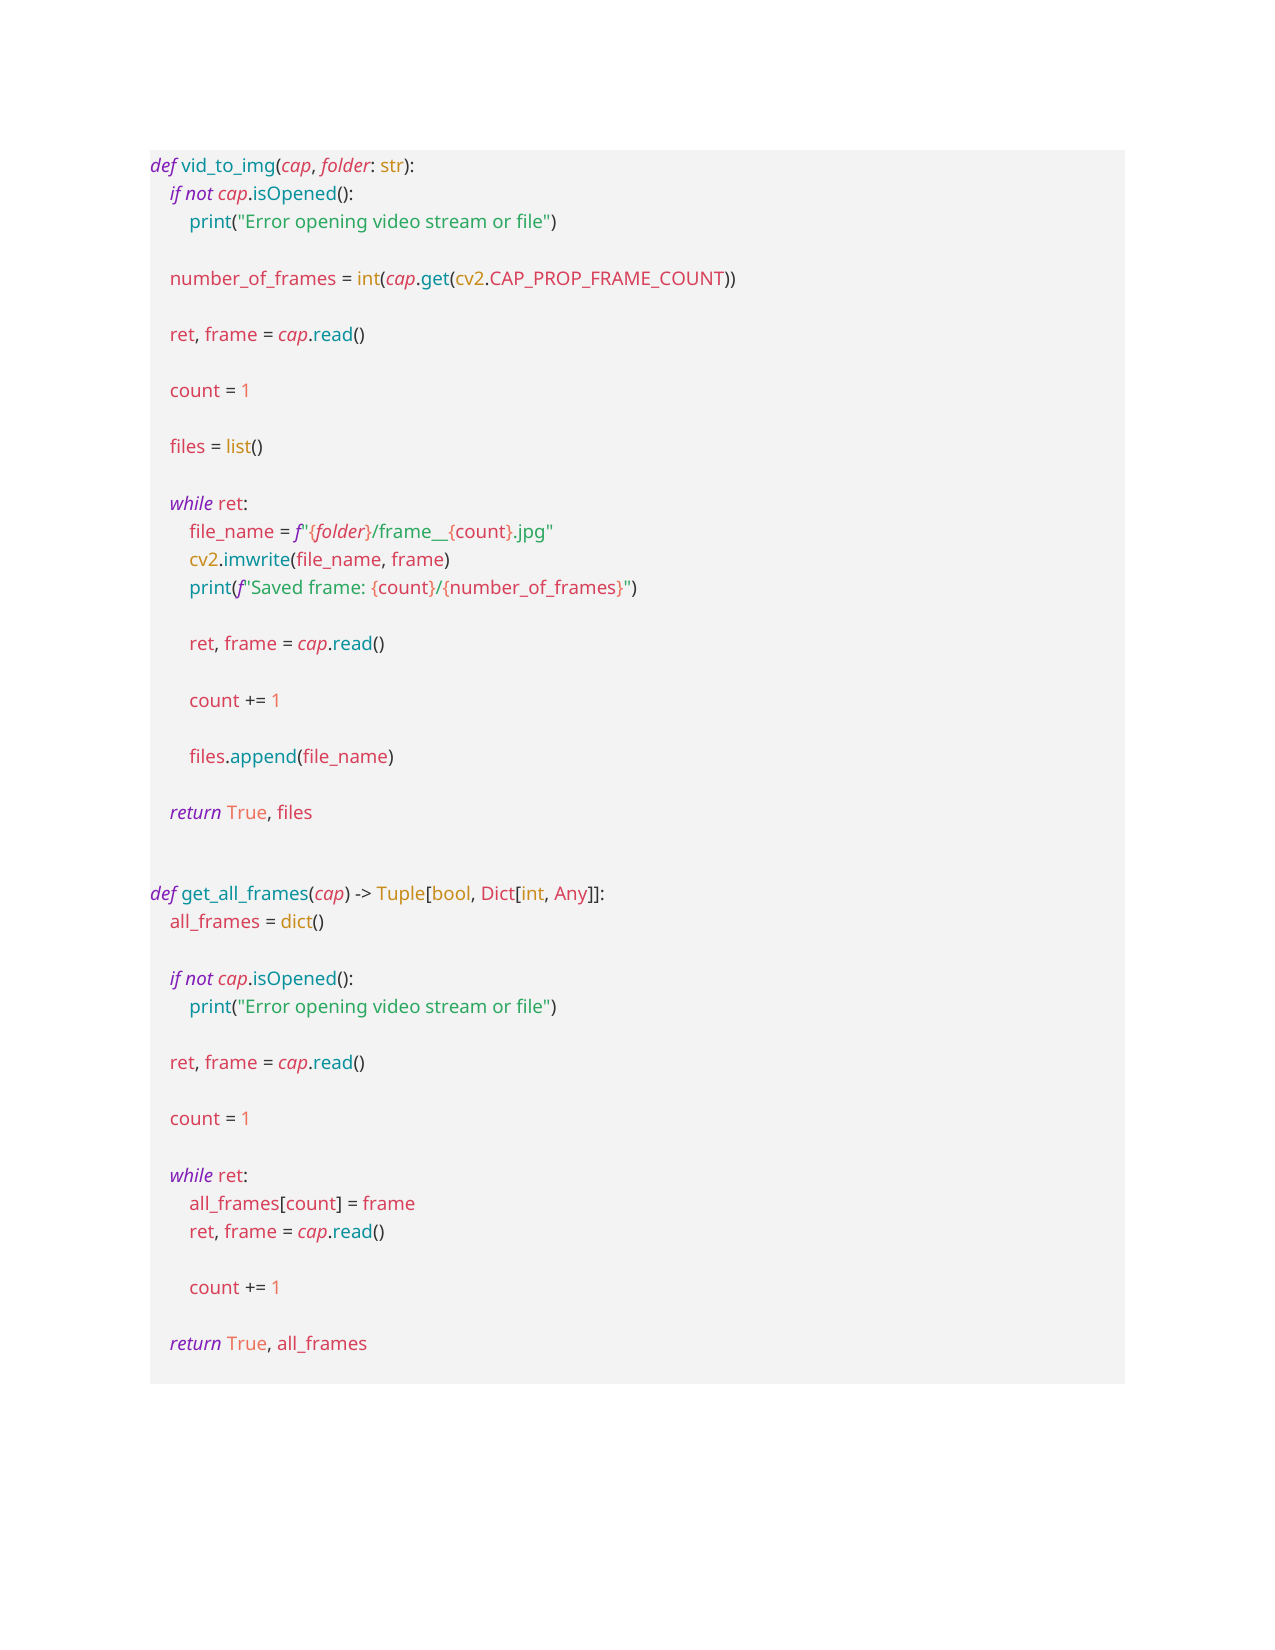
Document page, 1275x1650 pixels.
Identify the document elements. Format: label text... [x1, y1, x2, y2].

text file_name = f"{folder}/frame__{count}.jpg" [150, 516, 1125, 544]
text print(f"Saved frame: {count}/{number_of_frames}") [150, 572, 1125, 600]
text return True, files [150, 797, 1125, 825]
text count += 1 [150, 1272, 1125, 1300]
text def vid_to_img(cap, folder: str): [150, 150, 1125, 178]
text print("Error opening video stream or file") [150, 206, 1125, 234]
text if not cap.isOpened(): [150, 178, 1125, 206]
text if not cap.isOpened(): [150, 962, 1125, 991]
text ret, frame = cap.read() [150, 1216, 1125, 1244]
text while ret: [150, 487, 1125, 516]
text ret, frame = cap.read() [150, 628, 1125, 656]
text count += 1 [150, 684, 1125, 712]
text def get_all_frames(cap) -> Tuple[bool, Dict[int, Any]]: [150, 878, 1125, 906]
text while ret: [150, 1159, 1125, 1187]
text count = 1 [150, 1103, 1125, 1131]
text number_of_frames = int(cap.get(cv2.CAP_PROP_FRAME_COUNT)) [150, 262, 1125, 291]
text print("Error opening video stream or file") [150, 991, 1125, 1019]
text count = 1 [150, 375, 1125, 403]
text ret, frame = cap.read() [150, 1047, 1125, 1075]
text files.append(file_name) [150, 741, 1125, 769]
text all_frames[count] = frame [150, 1187, 1125, 1216]
text files = list() [150, 431, 1125, 459]
text cv2.imwrite(file_name, frame) [150, 544, 1125, 572]
text return True, all_frames [150, 1328, 1125, 1356]
text all_frames = dict() [150, 906, 1125, 934]
text ret, frame = cap.read() [150, 319, 1125, 347]
